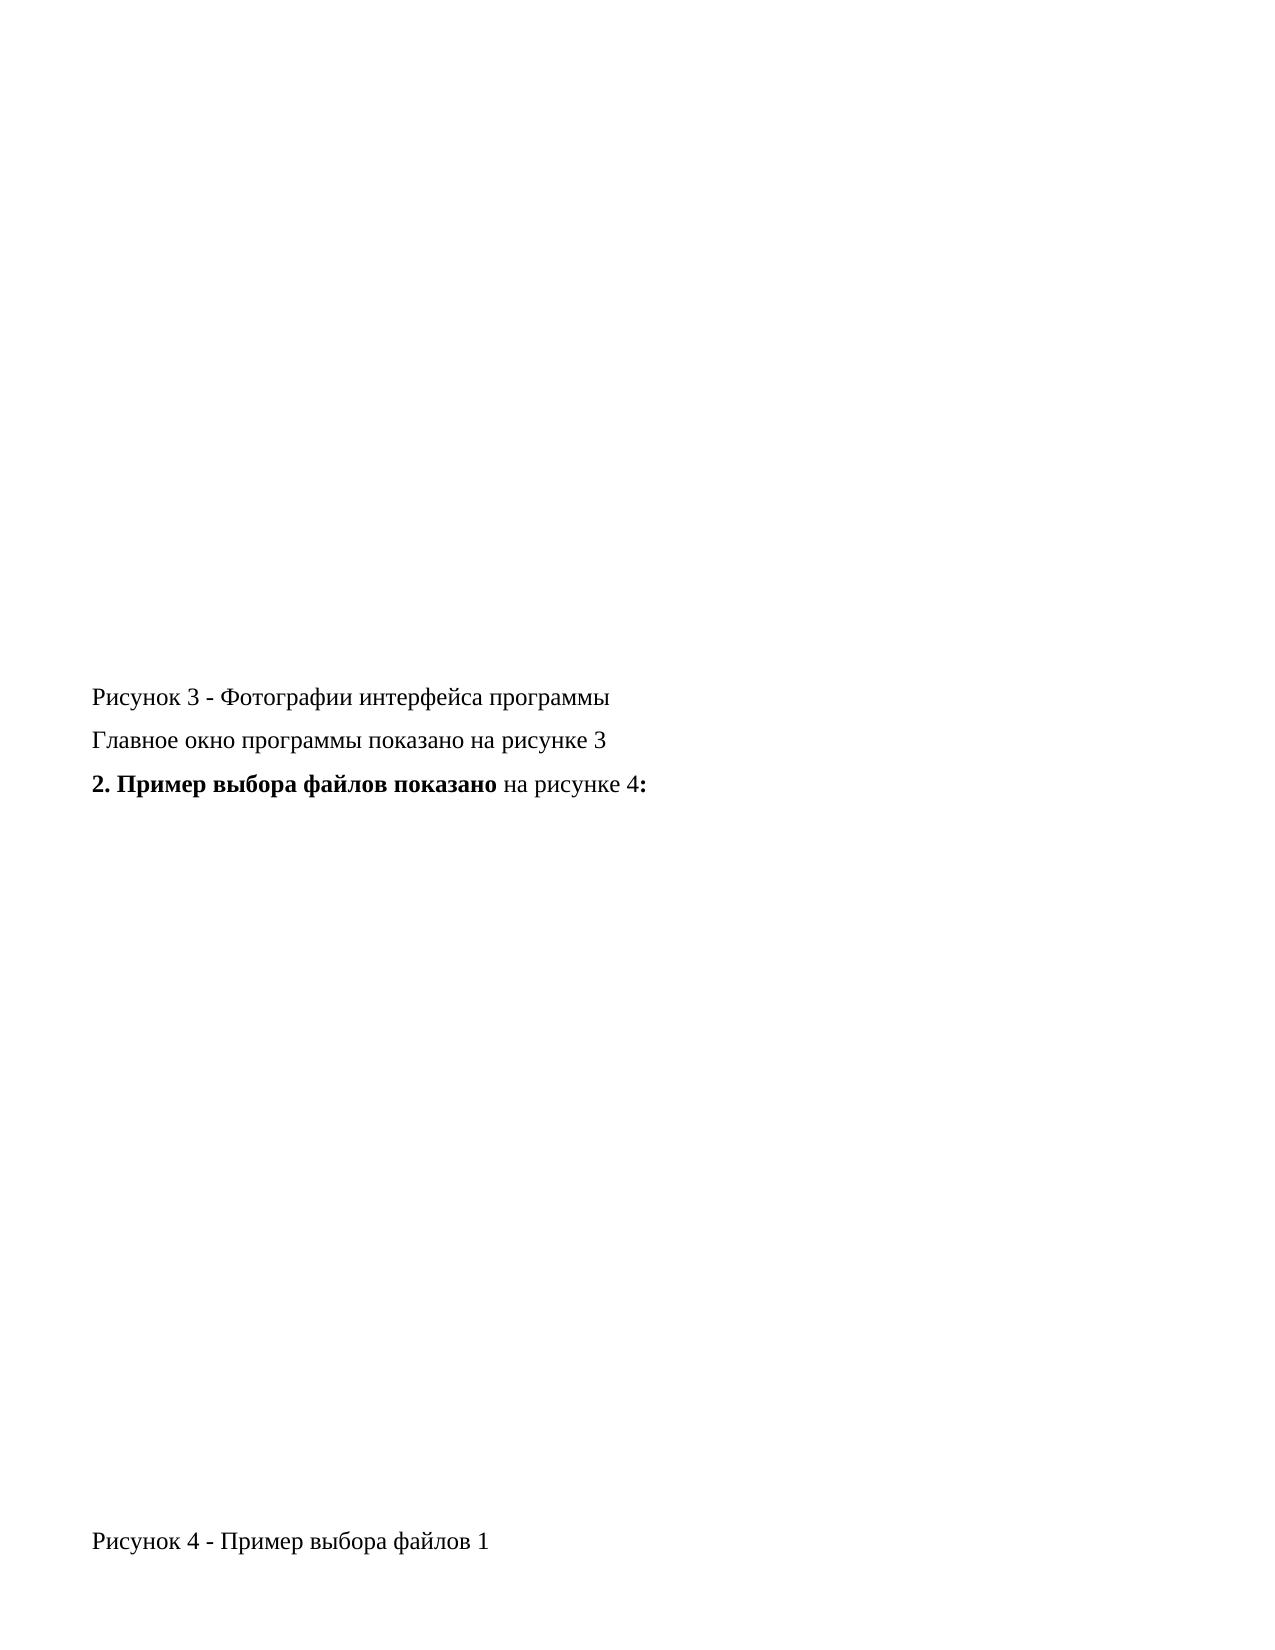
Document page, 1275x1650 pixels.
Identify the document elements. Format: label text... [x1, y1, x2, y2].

text Главное окно программы показано на рисунке 3 [18, 726, 1266, 754]
text 2. Пример выбора файлов показано на рисунке 4: [18, 769, 1266, 797]
text Рисунок 3 - Фотографии интерфейса программы [18, 682, 1266, 711]
text Рисунок 4 - Пример выбора файлов 1 [18, 1526, 1266, 1554]
